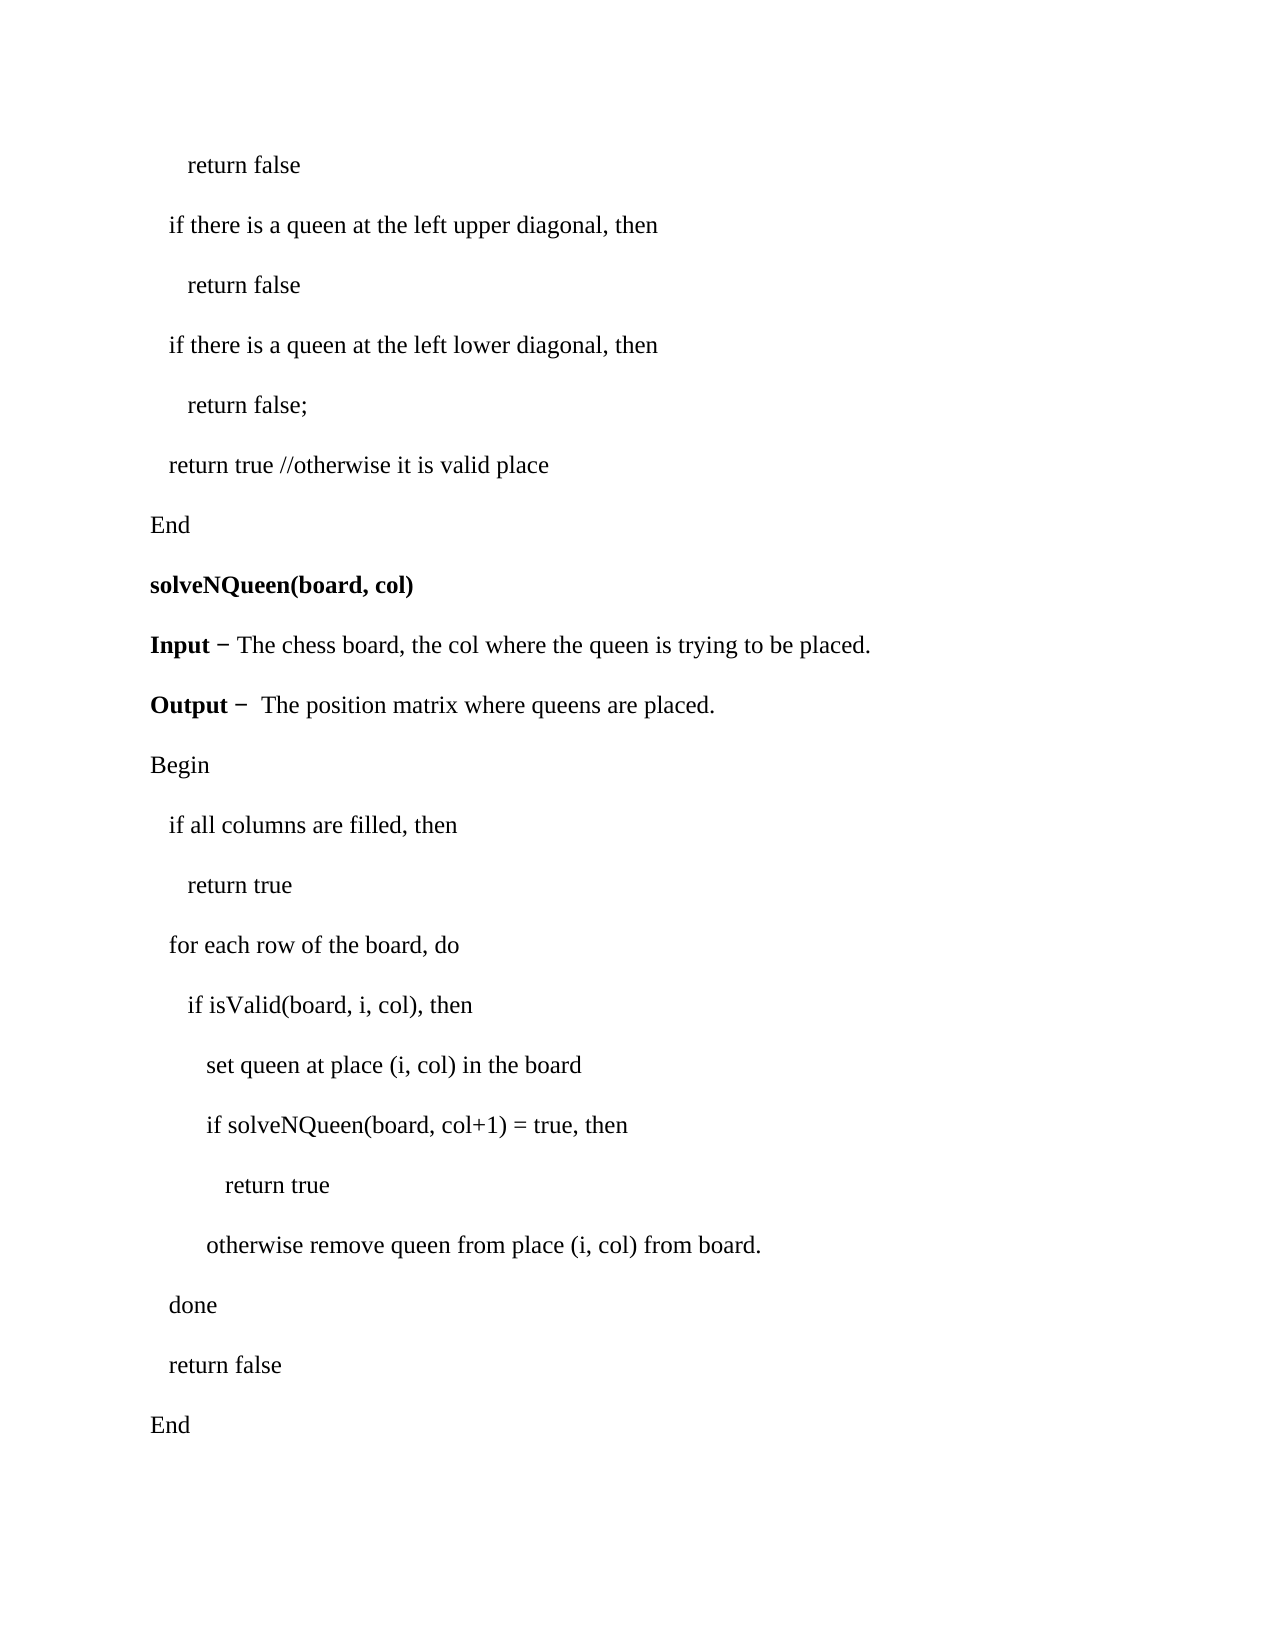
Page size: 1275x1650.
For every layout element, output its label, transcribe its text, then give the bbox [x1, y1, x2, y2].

text done [150, 1290, 1125, 1319]
text return false [150, 1350, 1125, 1379]
text return false; [150, 390, 1125, 419]
text if there is a queen at the left upper diagonal, then [150, 210, 1125, 239]
text solveNQueen(board, col) [150, 570, 1125, 599]
text return false [150, 150, 1125, 179]
text return true //otherwise it is valid place [150, 450, 1125, 479]
text set queen at place (i, col) in the board [150, 1050, 1125, 1079]
text if there is a queen at the left lower diagonal, then [150, 330, 1125, 359]
text return true [150, 1170, 1125, 1199]
text if solveNQueen(board, col+1) = true, then [150, 1110, 1125, 1139]
text End [150, 510, 1125, 539]
text otherwise remove queen from place (i, col) from board. [150, 1230, 1125, 1259]
text for each row of the board, do [150, 930, 1125, 959]
text return false [150, 270, 1125, 299]
text End [150, 1410, 1125, 1439]
text Output − The position matrix where queens are placed. [150, 690, 1125, 719]
text Begin [150, 750, 1125, 779]
text return true [150, 870, 1125, 899]
text Input − The chess board, the col where the queen is trying to be placed. [150, 630, 1125, 659]
text if isValid(board, i, col), then [150, 990, 1125, 1019]
text if all columns are filled, then [150, 810, 1125, 839]
